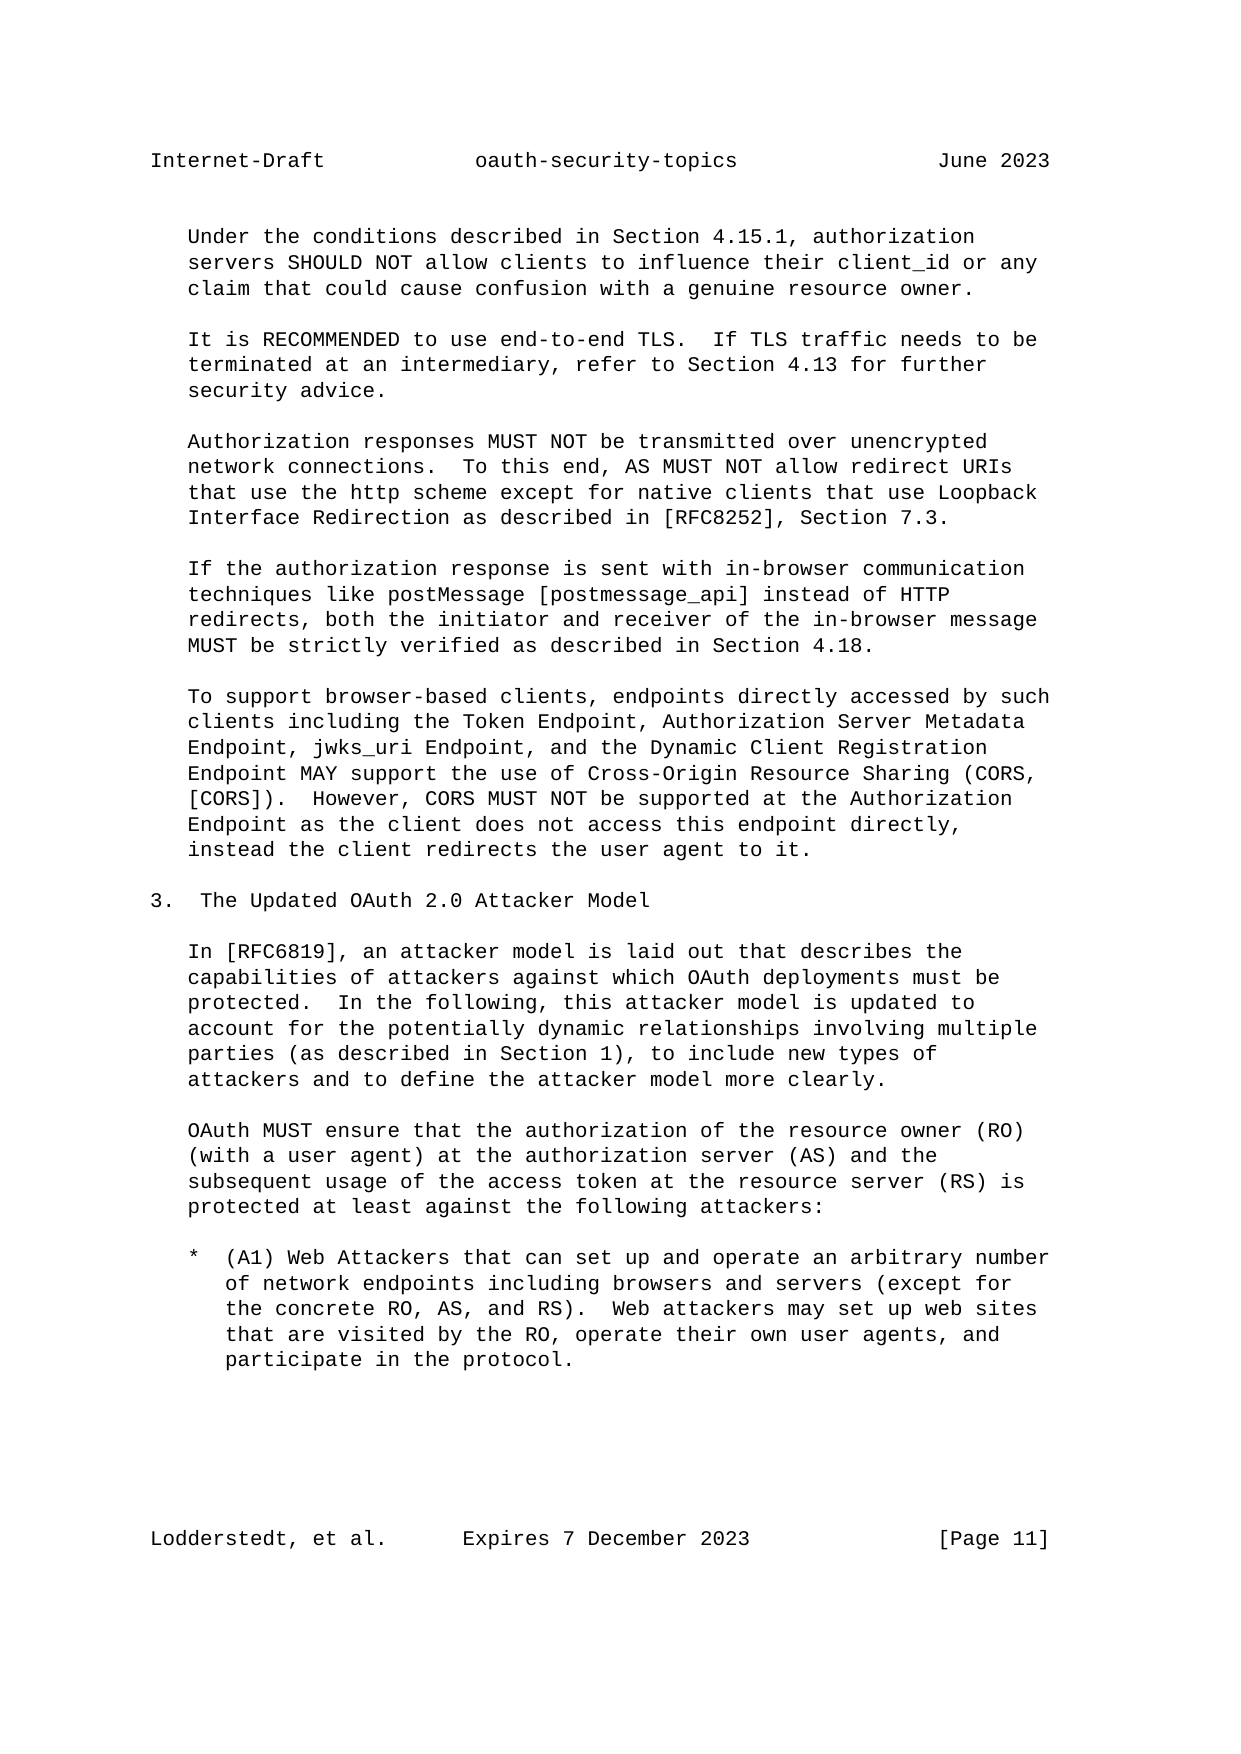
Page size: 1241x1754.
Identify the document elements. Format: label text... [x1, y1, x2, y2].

text the concrete RO, AS, and RS). Web attackers may set up web sites [150, 1298, 1090, 1322]
text attackers and to define the attacker model more clearly. [150, 1069, 1090, 1092]
text Endpoint, jwks_uri Endpoint, and the Dynamic Client Registration [150, 737, 1090, 761]
text protected. In the following, this attacker model is updated to [150, 992, 1090, 1016]
text techniques like postMessage [postmessage_api] instead of HTTP [150, 584, 1090, 607]
text 3. The Updated OAuth 2.0 Attacker Model [150, 890, 1090, 914]
text that use the http scheme except for native clients that use Loopback [150, 482, 1090, 505]
text capabilities of attackers against which OAuth deployments must be [150, 967, 1090, 990]
text terminated at an intermediary, refer to Section 4.13 for further [150, 354, 1090, 378]
text clients including the Token Endpoint, Authorization Server Metadata [150, 711, 1090, 735]
text account for the potentially dynamic relationships involving multiple [150, 1018, 1090, 1041]
text protected at least against the following attackers: [150, 1196, 1090, 1220]
text MUST be strictly verified as described in Section 4.18. [150, 635, 1090, 658]
text parties (as described in Section 1), to include new types of [150, 1043, 1090, 1067]
text Endpoint as the client does not access this endpoint directly, [150, 813, 1090, 837]
text instead the client redirects the user agent to it. [150, 839, 1090, 863]
text Authorization responses MUST NOT be transmitted over unencrypted [150, 431, 1090, 454]
text Endpoint MAY support the use of Cross-Origin Resource Sharing (CORS, [150, 762, 1090, 786]
text * (A1) Web Attackers that can set up and operate an arbitrary number [150, 1247, 1090, 1271]
text participate in the protocol. [150, 1349, 1090, 1373]
text network connections. To this end, AS MUST NOT allow redirect URIs [150, 456, 1090, 480]
text claim that could cause confusion with a genuine resource owner. [150, 278, 1090, 301]
text OAuth MUST ensure that the authorization of the resource owner (RO) [150, 1120, 1090, 1143]
text In [RFC6819], an attacker model is laid out that describes the [150, 941, 1090, 965]
text [CORS]). However, CORS MUST NOT be supported at the Authorization [150, 788, 1090, 812]
text Interface Redirection as described in [RFC8252], Section 7.3. [150, 507, 1090, 531]
text that are visited by the RO, operate their own user agents, and [150, 1324, 1090, 1348]
text Internet-Draft oauth-security-topics June 2023 [150, 150, 1090, 174]
text Lodderstedt, et al. Expires 7 December 2023 [Page 11] [150, 1528, 1090, 1552]
text subsequent usage of the access token at the resource server (RS) is [150, 1171, 1090, 1194]
text of network endpoints including browsers and servers (except for [150, 1273, 1090, 1297]
text If the authorization response is sent with in-browser communication [150, 558, 1090, 582]
text It is RECOMMENDED to use end-to-end TLS. If TLS traffic needs to be [150, 329, 1090, 352]
text security advice. [150, 380, 1090, 403]
text Under the conditions described in Section 4.15.1, authorization [150, 227, 1090, 250]
text redirects, both the initiator and receiver of the in-browser message [150, 609, 1090, 633]
text servers SHOULD NOT allow clients to influence their client_id or any [150, 252, 1090, 276]
text (with a user agent) at the authorization server (AS) and the [150, 1145, 1090, 1169]
text To support browser-based clients, endpoints directly accessed by such [150, 686, 1090, 709]
